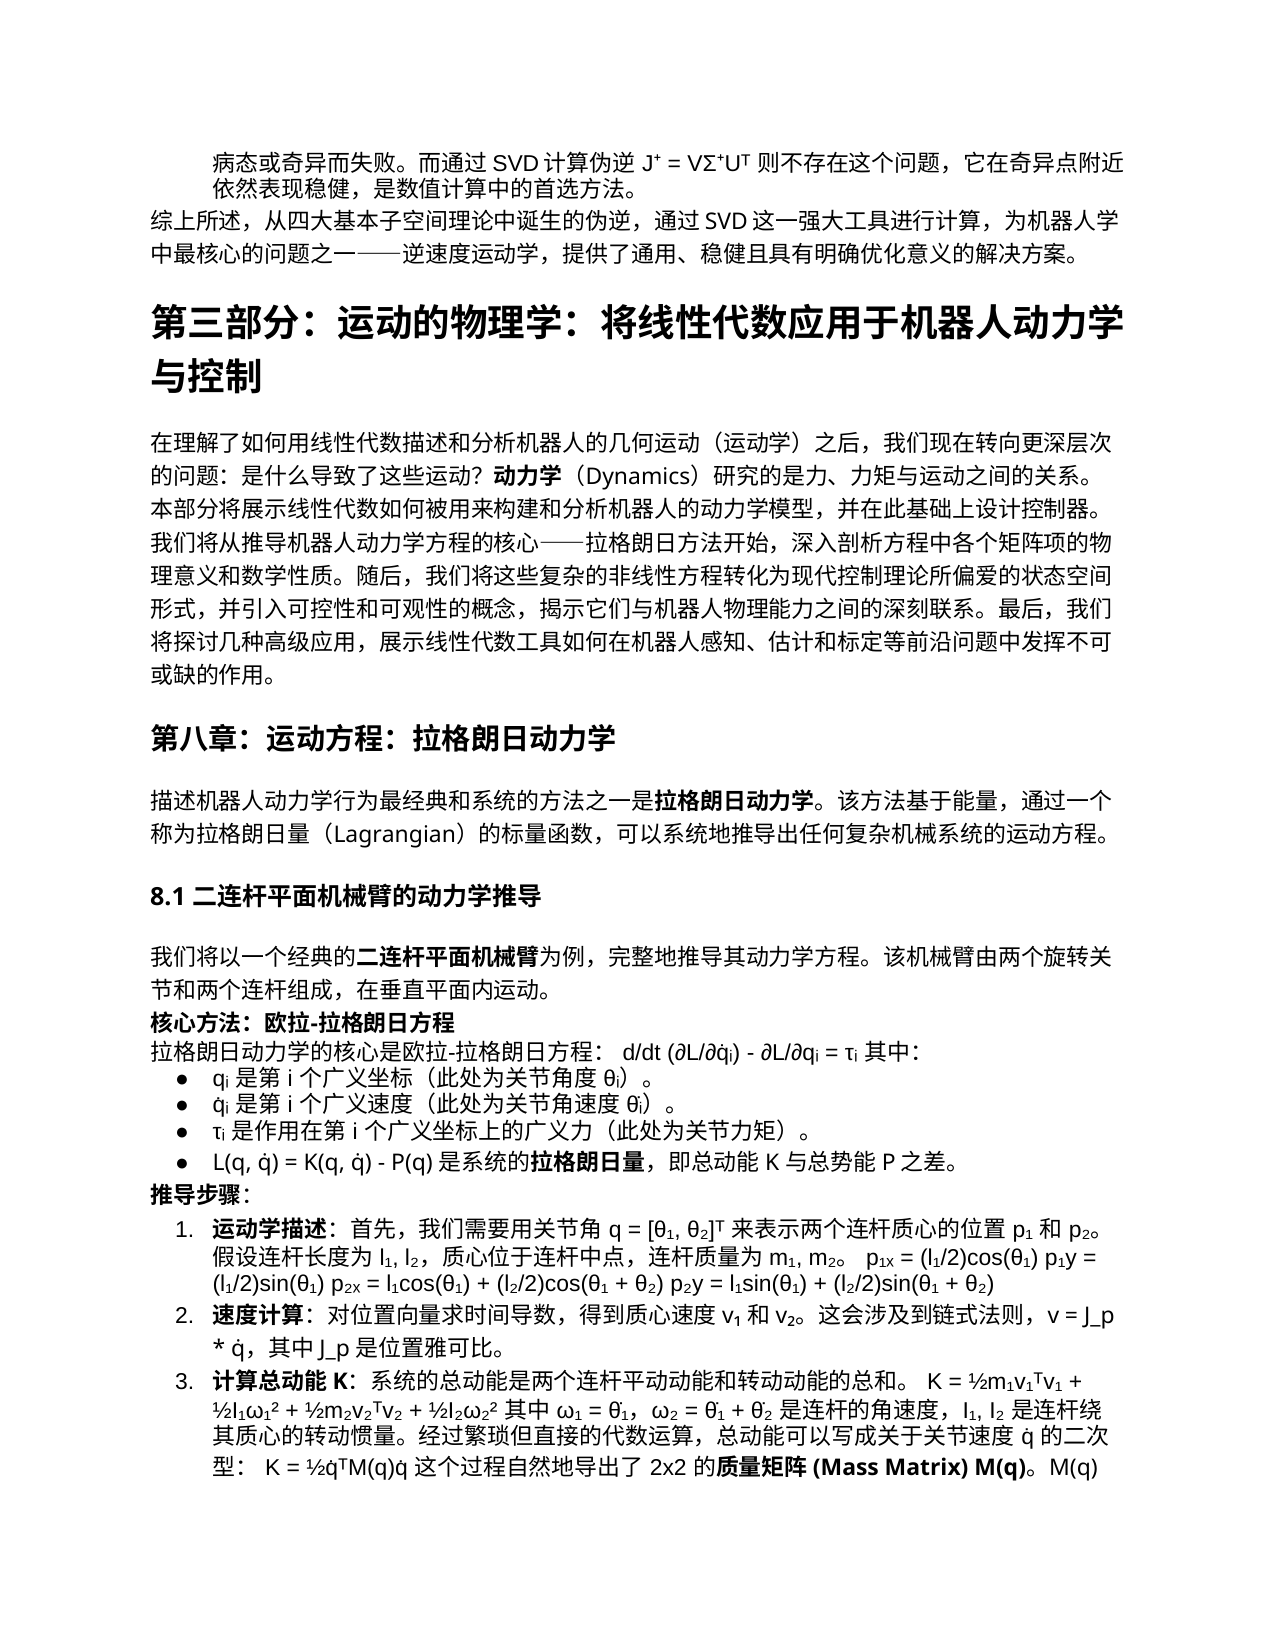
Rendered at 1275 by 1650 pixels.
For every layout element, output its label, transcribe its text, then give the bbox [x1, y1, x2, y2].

list 运动学描述：首先，我们需要用关节角 q = [θ₁, θ₂]ᵀ 来表示两个连杆质心的位置 p₁ 和 p₂。假设连杆长度为 l₁, l₂，质心位于连杆中点，连杆质量为 m₁, m₂。 p₁ₓ = (l₁/2)cos(θ₁) p₁y = (l₁/2)sin(θ₁) p₂ₓ = l₁cos(θ₁) + (l₂/2)cos(θ₁ + θ₂) p₂y = l₁sin(θ₁) + (l₂/2)sin(θ₁ + θ₂) [175, 1211, 1125, 1297]
list 速度计算：对位置向量求时间导数，得到质心速度 v₁ 和 v₂。这会涉及到链式法则，v = J_p * q̇，其中 J_p 是位置雅可比。 [175, 1297, 1125, 1363]
text 我们将以一个经典的二连杆平面机械臂为例，完整地推导其动力学方程。该机械臂由两个旋转关节和两个连杆组成，在垂直平面内运动。 [150, 939, 1125, 1005]
list qᵢ 是第 i 个广义坐标（此处为关节角度 θᵢ）。 [175, 1065, 1125, 1091]
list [175, 150, 1125, 203]
subtitle 8.1 二连杆平面机械臂的动力学推导 [150, 876, 1125, 912]
text 推导步骤： [150, 1177, 1125, 1211]
text 核心方法：欧拉-拉格朗日方程 [150, 1005, 1125, 1039]
text 描述机器人动力学行为最经典和系统的方法之一是拉格朗日动力学。该方法基于能量，通过一个称为拉格朗日量（Lagrangian）的标量函数，可以系统地推导出任何复杂机械系统的运动方程。 [150, 783, 1125, 849]
text 综上所述，从四大基本子空间理论中诞生的伪逆，通过SVD这一强大工具进行计算，为机器人学中最核心的问题之一——逆速度运动学，提供了通用、稳健且具有明确优化意义的解决方案。 [150, 203, 1125, 269]
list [175, 1363, 1125, 1483]
list τᵢ 是作用在第 i 个广义坐标上的广义力（此处为关节力矩）。 [175, 1118, 1125, 1144]
text 拉格朗日动力学的核心是欧拉-拉格朗日方程： d/dt (∂L/∂q̇ᵢ) - ∂L/∂qᵢ = τᵢ 其中： [150, 1039, 1125, 1065]
subtitle 第八章：运动方程：拉格朗日动力学 [150, 716, 1125, 758]
text 在理解了如何用线性代数描述和分析机器人的几何运动（运动学）之后，我们现在转向更深层次的问题：是什么导致了这些运动？动力学（Dynamics）研究的是力、力矩与运动之间的关系。本部分将展示线性代数如何被用来构建和分析机器人的动力学模型，并在此基础上设计控制器。我们将从推导机器人动力学方程的核心——拉格朗日方法开始，深入剖析方程中各个矩阵项的物理意义和数学性质。随后，我们将这些复杂的非线性方程转化为现代控制理论所偏爱的状态空间形式，并引入可控性和可观性的概念，揭示它们与机器人物理能力之间的深刻联系。最后，我们将探讨几种高级应用，展示线性代数工具如何在机器人感知、估计和标定等前沿问题中发挥不可或缺的作用。 [150, 425, 1125, 691]
list q̇ᵢ 是第 i 个广义速度（此处为关节角速度 θ̇ᵢ）。 [175, 1091, 1125, 1118]
list L(q, q̇) = K(q, q̇) - P(q) 是系统的拉格朗日量，即总动能 K 与总势能 P之差。 [175, 1144, 1125, 1177]
subtitle 第三部分：运动的物理学：将线性代数应用于机器人动力学与控制 [150, 293, 1125, 401]
